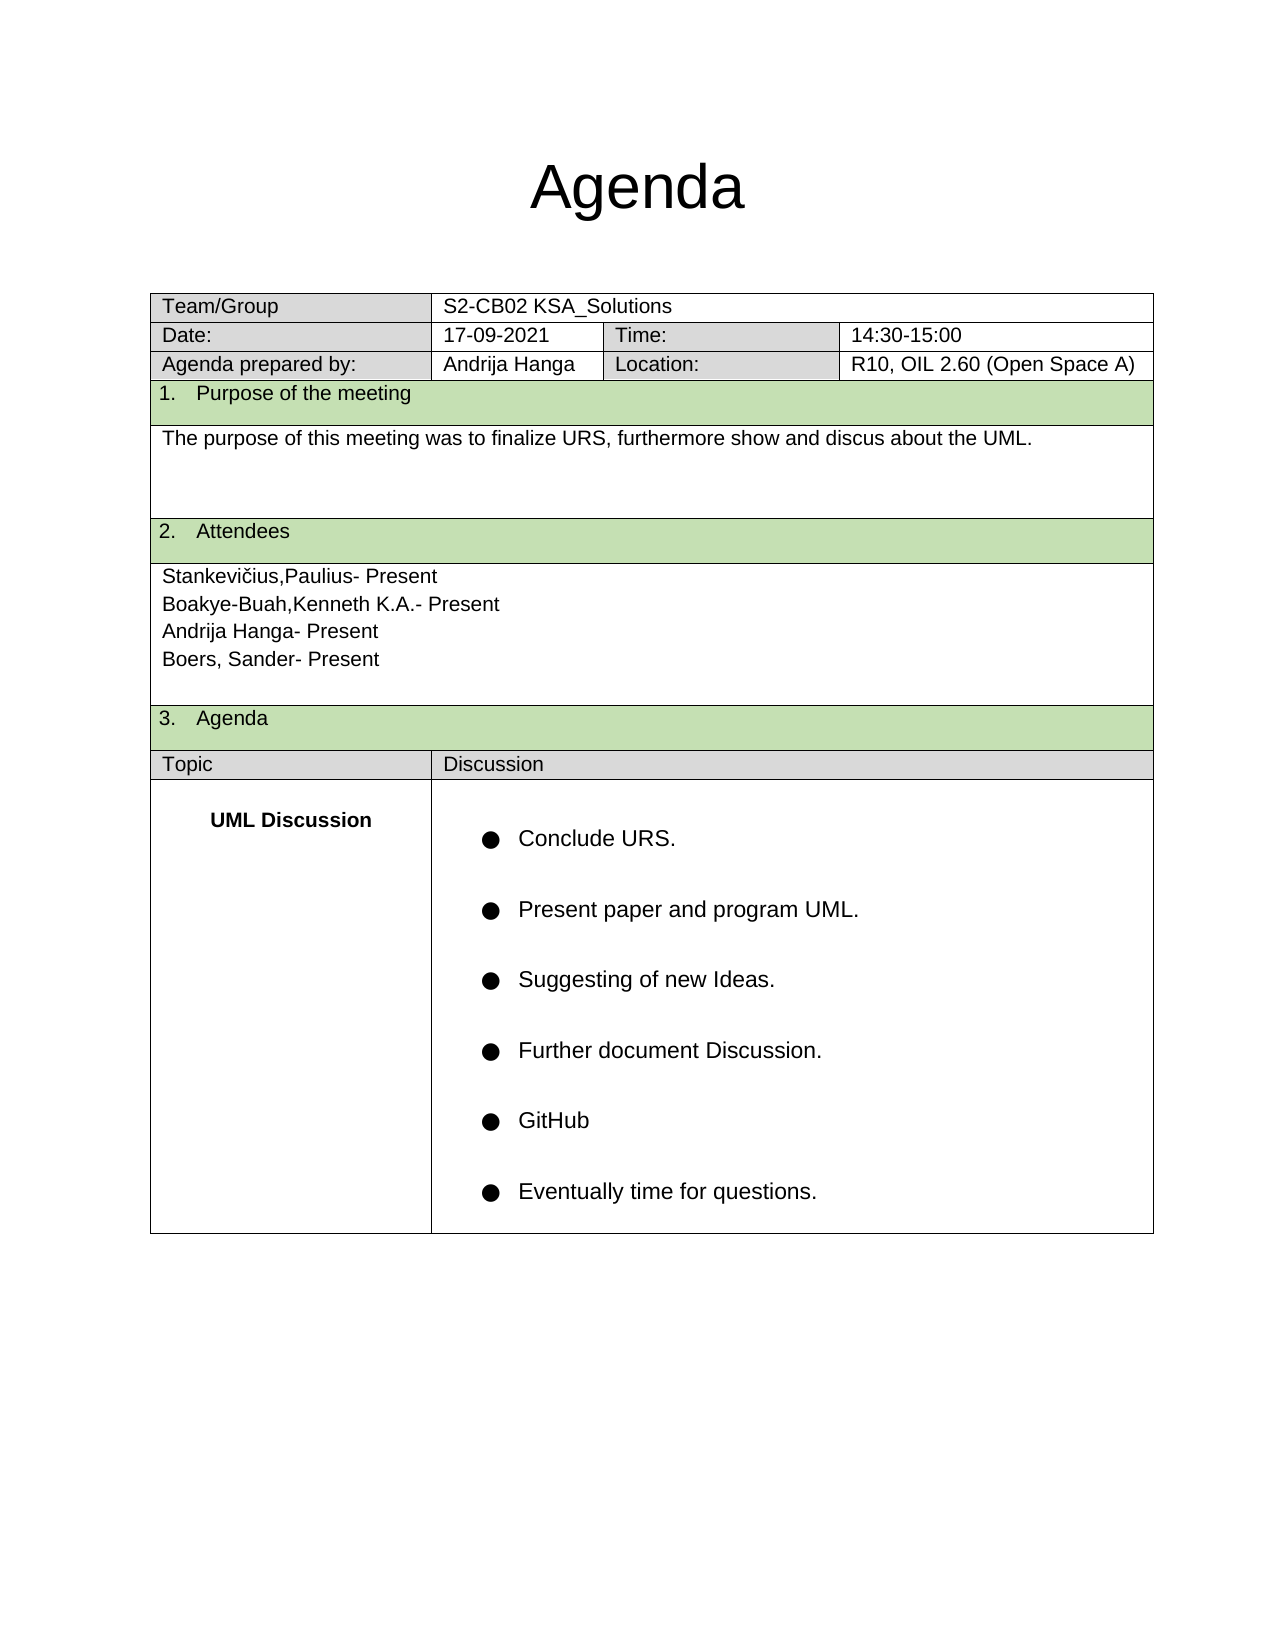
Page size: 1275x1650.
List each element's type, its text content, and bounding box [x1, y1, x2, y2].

table_cell Location: [604, 352, 839, 379]
table_cell Conclude URS. Present paper and program UML. Suggesting of new Ideas. Further document Discussion. GitHub Eventually time for questions. [432, 780, 1153, 1233]
table_cell UML Discussion [151, 780, 431, 1233]
table_cell Attendees [151, 519, 1153, 563]
table_cell 14:30-15:00 [840, 323, 1153, 351]
text Agenda [150, 150, 1125, 222]
table_cell Topic [151, 751, 431, 779]
table_cell Date: [151, 323, 431, 351]
table_cell Agenda prepared by: [151, 352, 431, 379]
table_cell Purpose of the meeting [151, 381, 1153, 425]
table_cell Andrija Hanga [432, 352, 603, 379]
table_cell Discussion [432, 751, 1153, 779]
table_header S2-CB02 KSA_Solutions [432, 294, 1153, 322]
table_cell Time: [604, 323, 839, 351]
table_cell Stankevičius,Paulius- Present Boakye-Buah,Kenneth K.A.- Present Andrija Hanga- Present Boers, Sander- Present [151, 564, 1153, 705]
table_header Team/Group [151, 294, 431, 322]
table_cell 17-09-2021 [432, 323, 603, 351]
table_cell R10, OIL 2.60 (Open Space A) [840, 352, 1153, 379]
table_cell The purpose of this meeting was to finalize URS, furthermore show and discus about the UML. [151, 426, 1153, 517]
table_cell Agenda [151, 706, 1153, 750]
